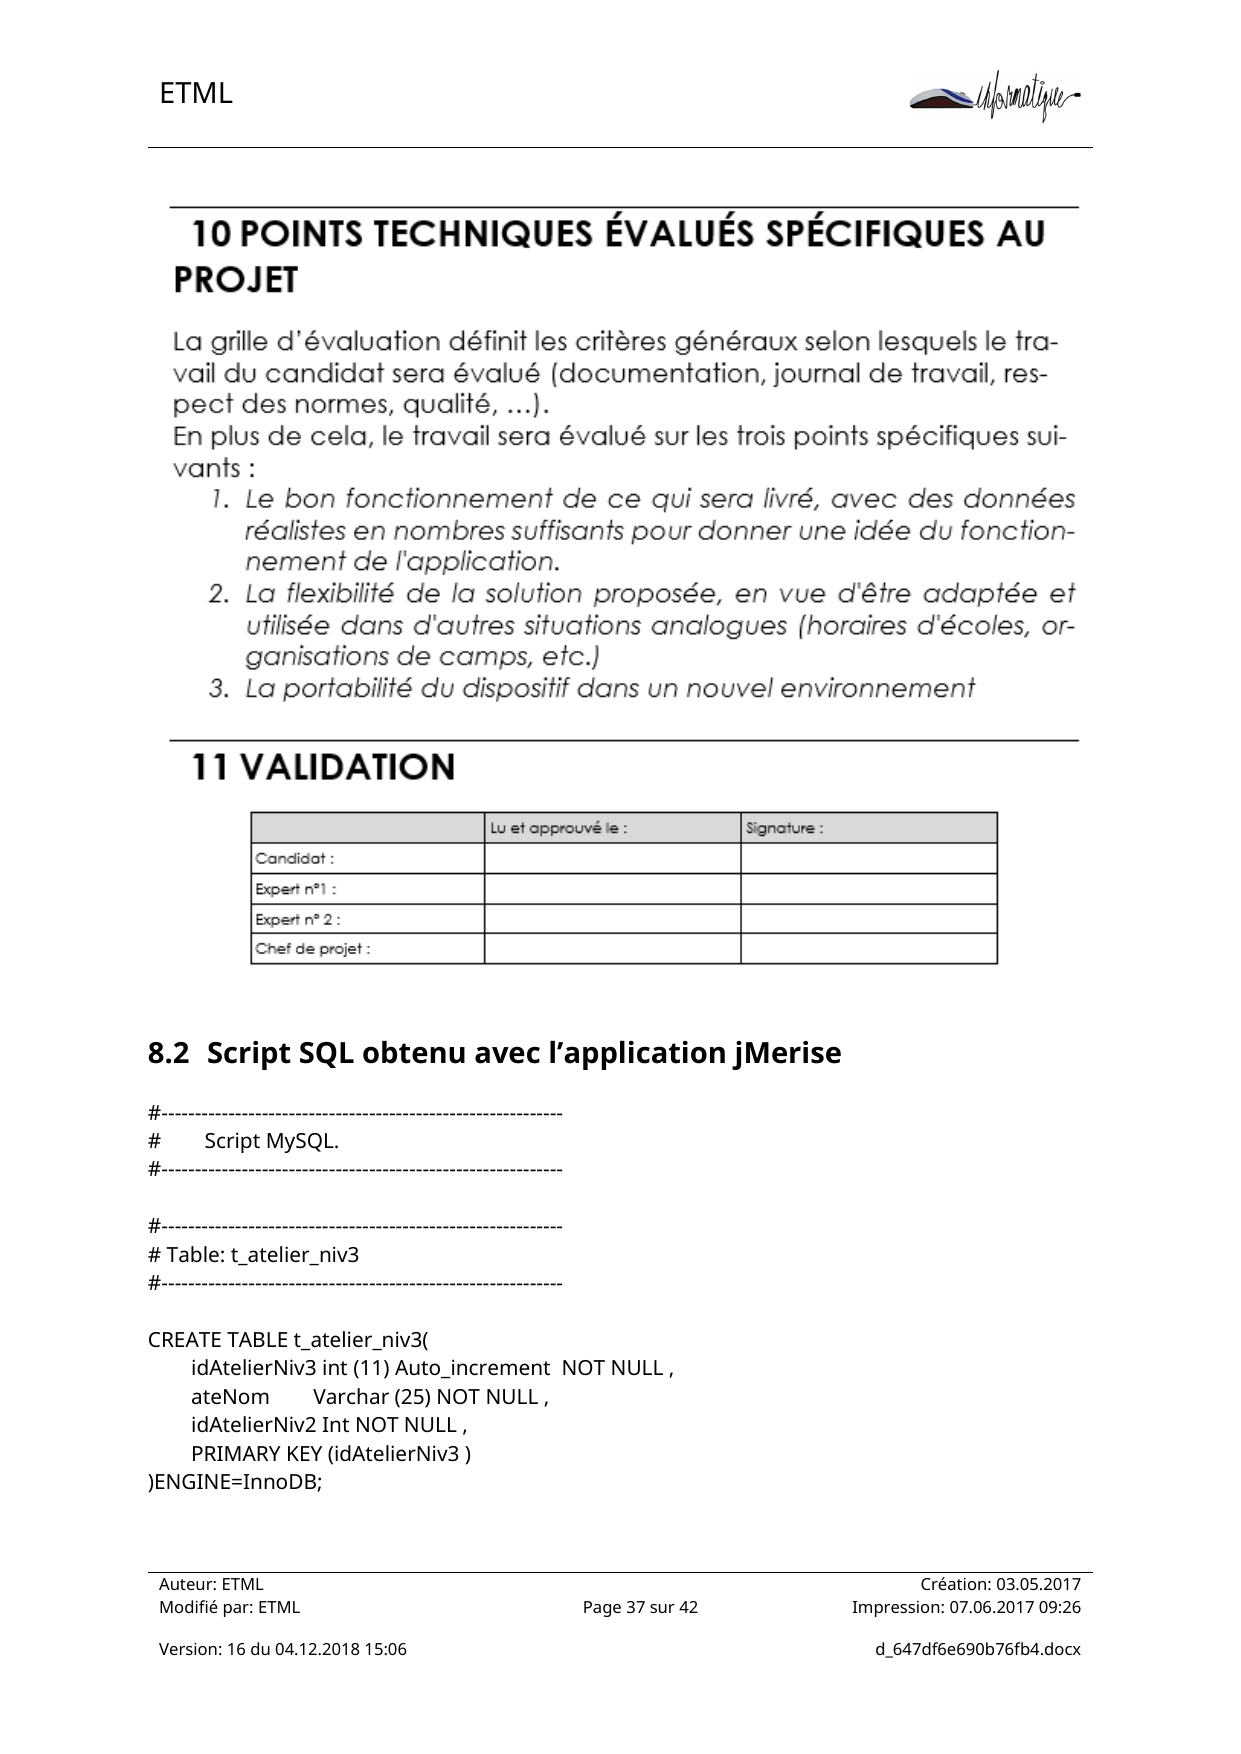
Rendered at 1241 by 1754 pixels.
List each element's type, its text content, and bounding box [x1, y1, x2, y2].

text ateNom Varchar (25) NOT NULL , [148, 1382, 1092, 1410]
text CREATE TABLE t_atelier_niv3( [148, 1325, 1092, 1353]
text idAtelierNiv2 Int NOT NULL , [148, 1410, 1092, 1439]
text #------------------------------------------------------------ [148, 1154, 1092, 1183]
text idAtelierNiv3 int (11) Auto_increment NOT NULL , [148, 1353, 1092, 1382]
subtitle Script SQL obtenu avec l’application jMerise [148, 1032, 1092, 1072]
text )ENGINE=InnoDB; [148, 1467, 1092, 1496]
text #------------------------------------------------------------ [148, 1211, 1092, 1240]
picture [909, 70, 1082, 123]
text # Table: t_atelier_niv3 [148, 1240, 1092, 1268]
text #------------------------------------------------------------ [148, 1098, 1092, 1126]
text #------------------------------------------------------------ [148, 1268, 1092, 1297]
text # Script MySQL. [148, 1126, 1092, 1154]
text PRIMARY KEY (idAtelierNiv3 ) [148, 1439, 1092, 1467]
picture [147, 188, 1093, 1006]
